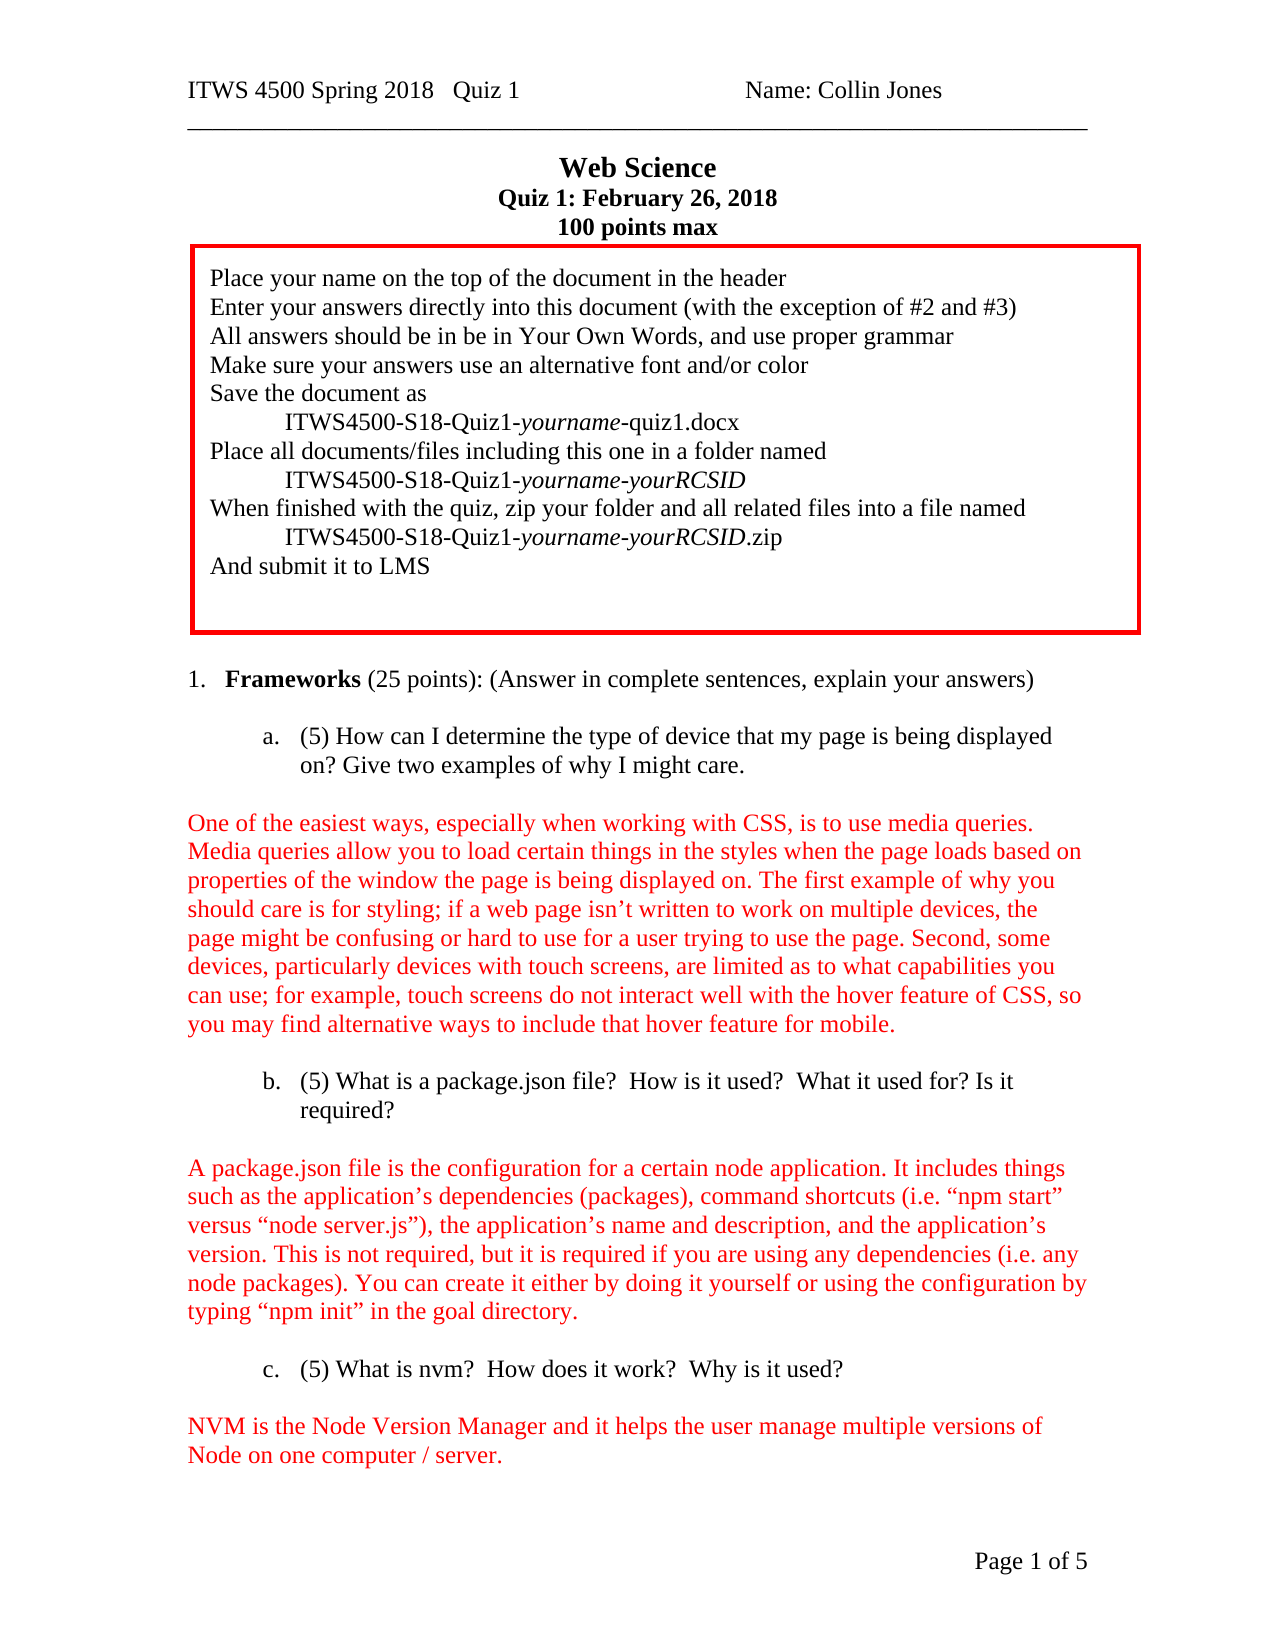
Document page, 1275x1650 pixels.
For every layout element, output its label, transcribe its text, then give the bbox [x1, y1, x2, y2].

list Frameworks (25 points): (Answer in complete sentences, explain your answers) [187, 664, 1087, 693]
list (5) What is a package.json file? How is it used? What it used for? Is it required? [262, 1066, 1087, 1124]
text One of the easiest ways, especially when working with CSS, is to use media queries. Media queries allow you to load certain things in the styles when the page loads based on properties of the window the page is being displayed on. The first example of why you should care is for styling; if a web page isn’t written to work on multiple devices, the page might be confusing or hard to use for a user trying to use the page. Second, some devices, particularly devices with touch screens, are limited as to what capabilities you can use; for example, touch screens do not interact well with the hover feature of CSS, so you may find alternative ways to include that hover feature for mobile. [187, 808, 1087, 1038]
text A package.json file is the configuration for a certain node application. It includes things such as the application’s dependencies (packages), command shortcuts (i.e. “npm start” versus “node server.js”), the application’s name and description, and the application’s version. This is not required, but it is required if you are using any dependencies (i.e. any node packages). You can create it either by doing it yourself or using the configuration by typing “npm init” in the goal directory. [187, 1153, 1087, 1325]
title 100 points max [187, 212, 1087, 241]
list (5) How can I determine the type of device that my page is being displayed on? Give two examples of why I might care. [262, 721, 1087, 779]
title Web Science [187, 150, 1087, 183]
title Quiz 1: February 26, 2018 [187, 183, 1087, 212]
text NVM is the Node Version Manager and it helps the user manage multiple versions of Node on one computer / server. [187, 1411, 1087, 1469]
list (5) What is nvm? How does it work? Why is it used? [262, 1354, 1087, 1383]
